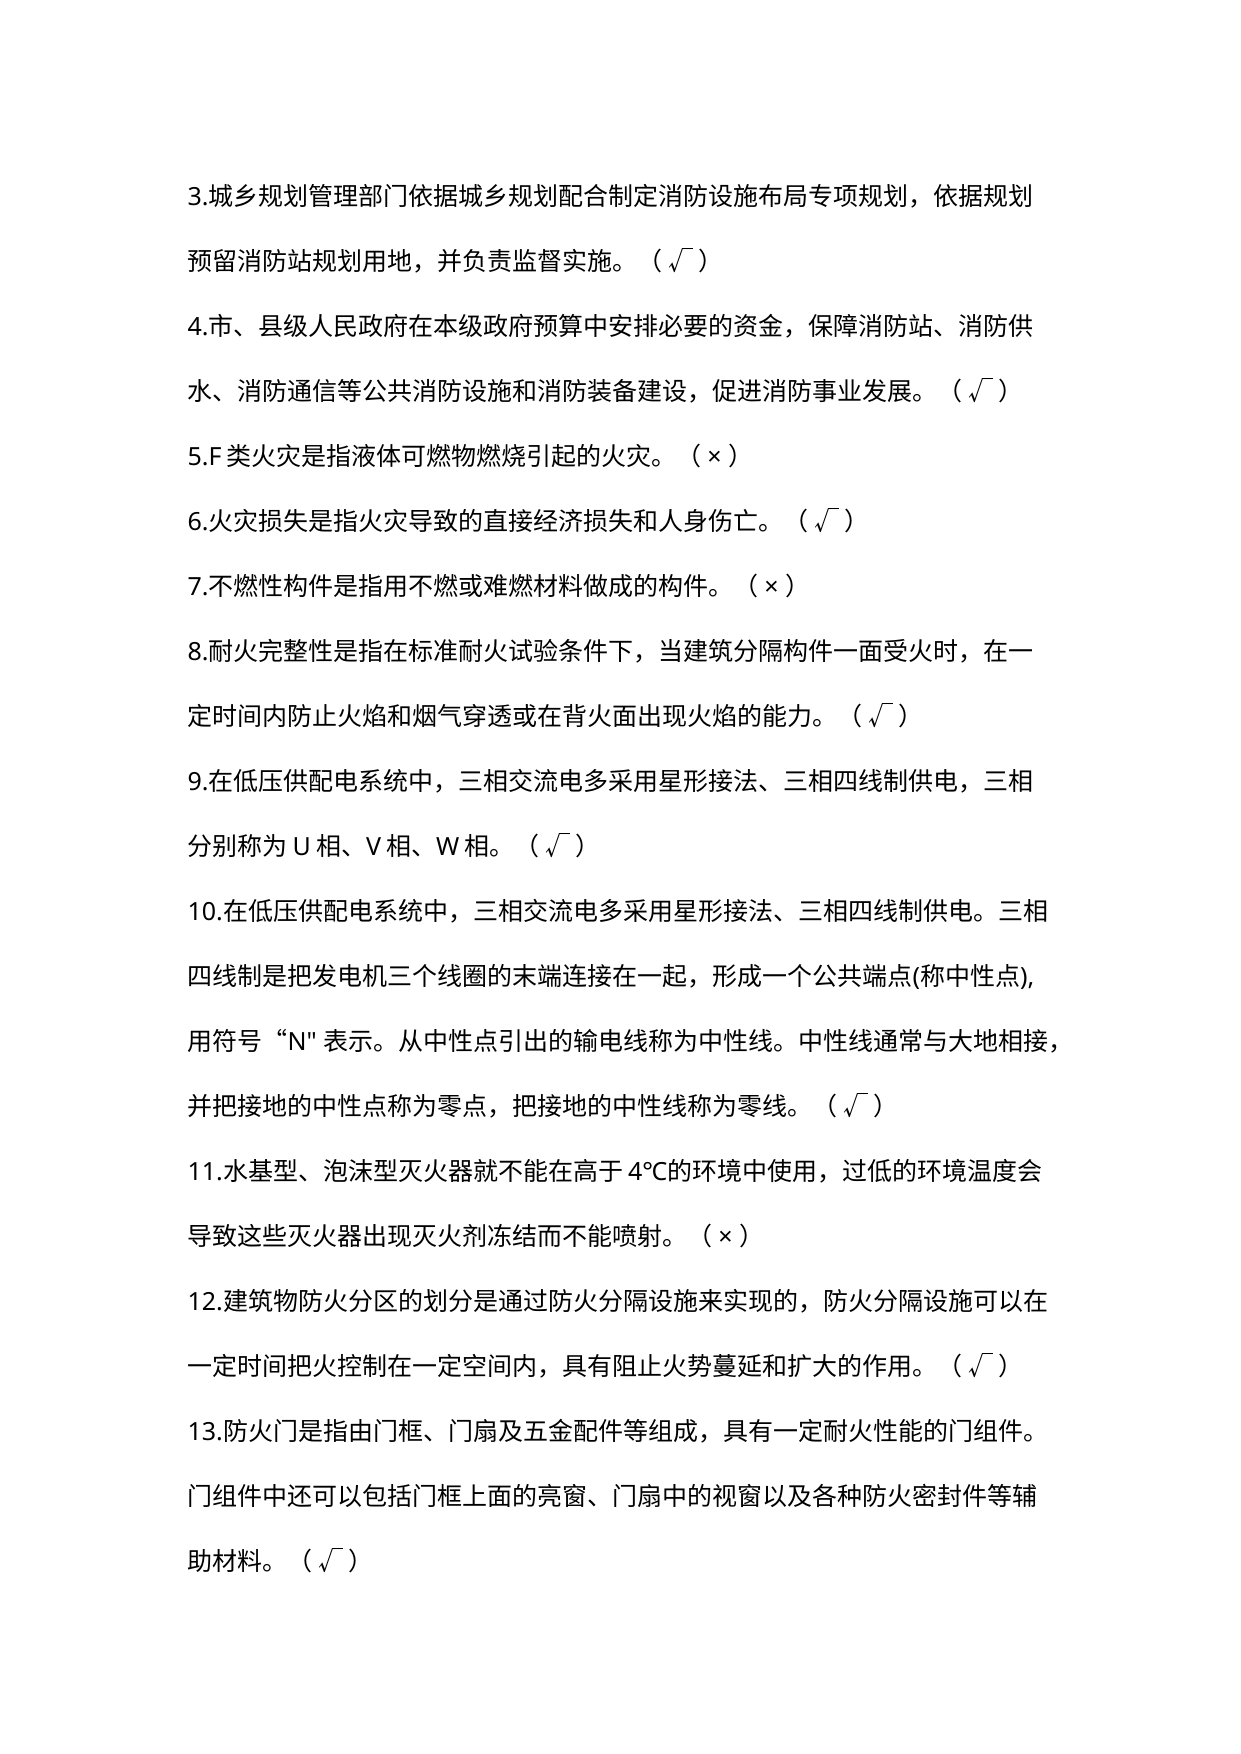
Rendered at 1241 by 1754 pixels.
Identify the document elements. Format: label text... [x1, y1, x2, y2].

text 7.不燃性构件是指用不燃或难燃材料做成的构件。（ × ） [187, 552, 1053, 617]
text 3.城乡规划管理部门依据城乡规划配合制定消防设施布局专项规划，依据规划预留消防站规划用地，并负责监督实施。（ √ ） [187, 162, 1053, 292]
text 13.防火门是指由门框、门扇及五金配件等组成，具有一定耐火性能的门组件。门组件中还可以包括门框上面的亮窗、门扇中的视窗以及各种防火密封件等辅助材料。（ √ ） [187, 1397, 1053, 1592]
text 5.F类火灾是指液体可燃物燃烧引起的火灾。（ × ） [187, 422, 1053, 487]
text 4.市、县级人民政府在本级政府预算中安排必要的资金，保障消防站、消防供水、消防通信等公共消防设施和消防装备建设，促进消防事业发展。（ √ ） [187, 292, 1053, 422]
text 6.火灾损失是指火灾导致的直接经济损失和人身伤亡。（ √ ） [187, 487, 1053, 552]
text 9.在低压供配电系统中，三相交流电多采用星形接法、三相四线制供电，三相分别称为U相、V相、W相。（ √ ） [187, 747, 1053, 877]
text 12.建筑物防火分区的划分是通过防火分隔设施来实现的，防火分隔设施可以在一定时间把火控制在一定空间内，具有阻止火势蔓延和扩大的作用。（ √ ） [187, 1267, 1053, 1397]
text 11.水基型、泡沫型灭火器就不能在高于4℃的环境中使用，过低的环境温度会导致这些灭火器出现灭火剂冻结而不能喷射。（ × ） [187, 1137, 1053, 1267]
text 8.耐火完整性是指在标准耐火试验条件下，当建筑分隔构件一面受火时，在一定时间内防止火焰和烟气穿透或在背火面出现火焰的能力。（ √ ） [187, 617, 1053, 747]
text 10.在低压供配电系统中，三相交流电多采用星形接法、三相四线制供电。三相四线制是把发电机三个线圈的末端连接在一起，形成一个公共端点(称中性点),用符号“N" 表示。从中性点引出的输电线称为中性线。中性线通常与大地相接，并把接地的中性点称为零点，把接地的中性线称为零线。（ √ ） [187, 877, 1053, 1137]
